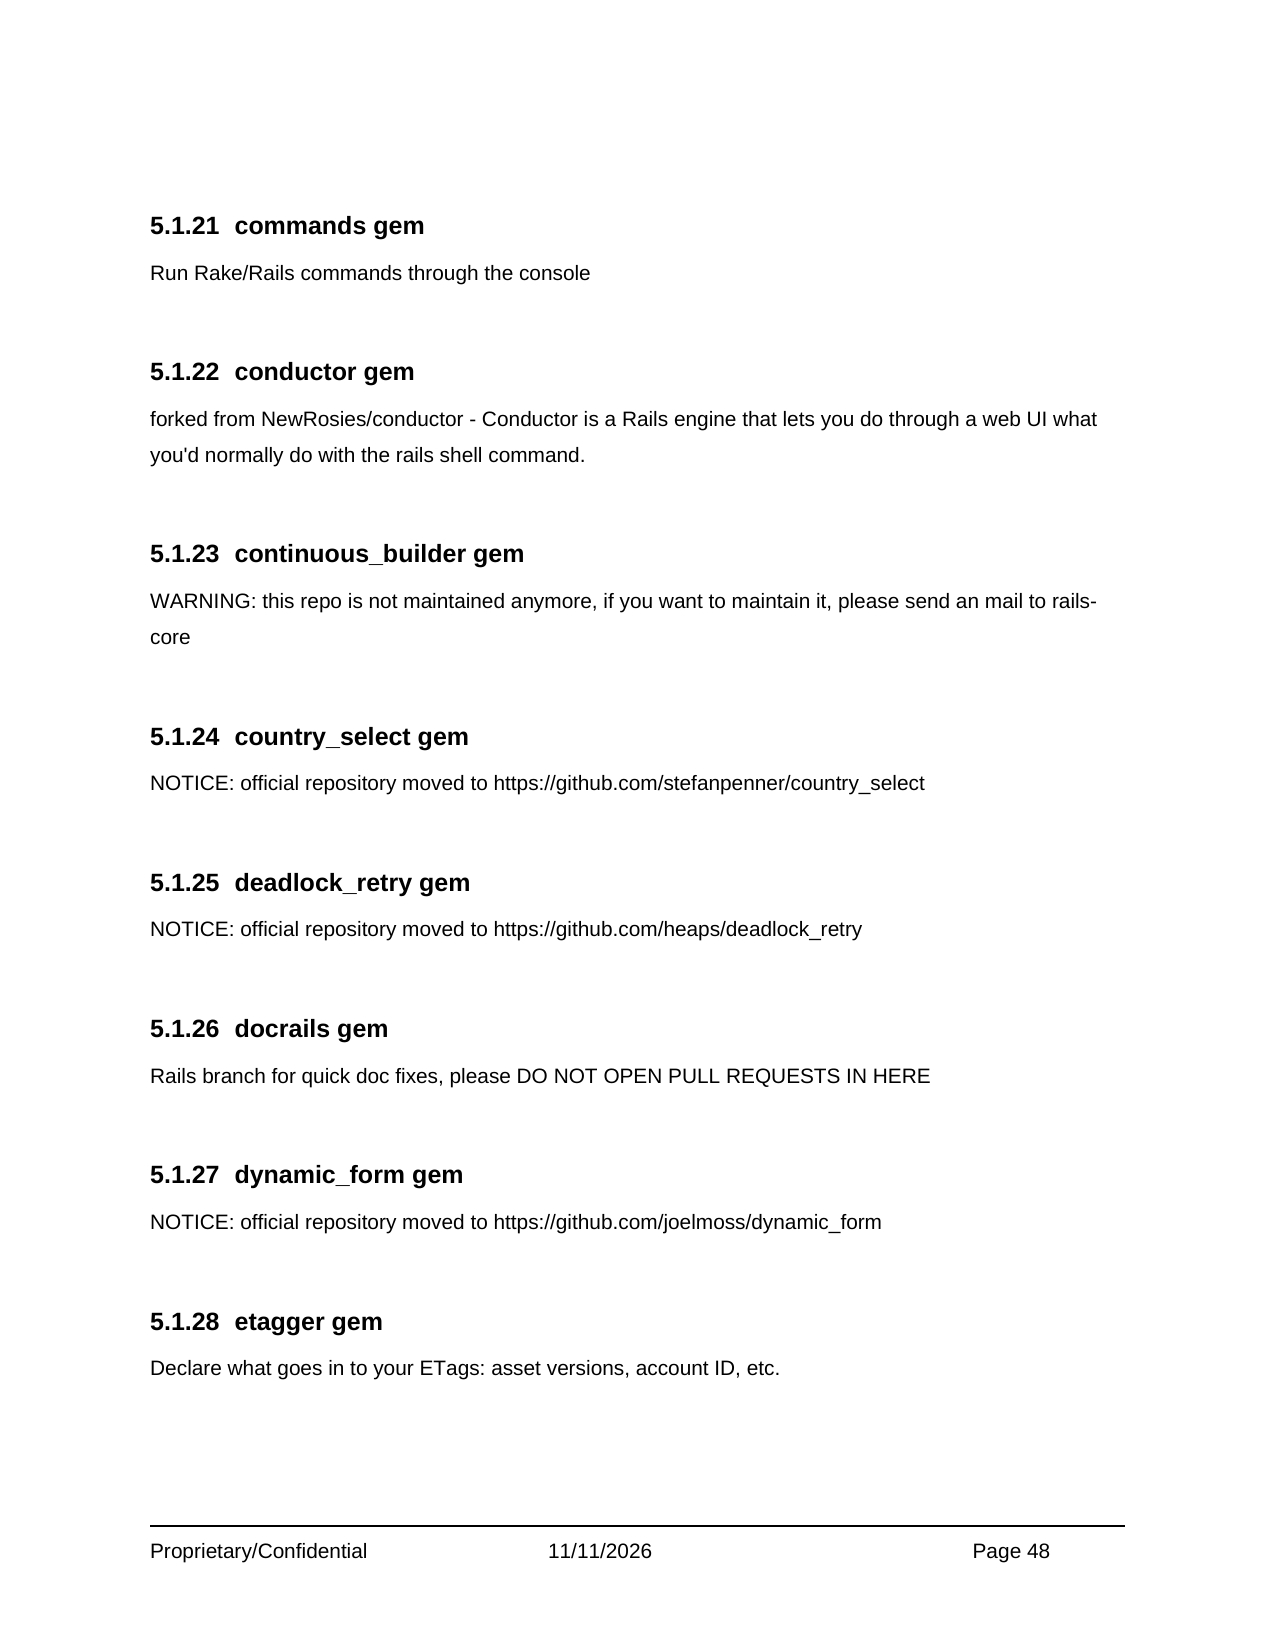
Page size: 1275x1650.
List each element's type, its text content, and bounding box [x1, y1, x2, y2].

subtitle dynamic_form gem [150, 1160, 1125, 1189]
subtitle country_select gem [150, 722, 1125, 750]
text Run Rake/Rails commands through the console [150, 260, 1125, 284]
text NOTICE: official repository moved to https://github.com/joelmoss/dynamic_form [150, 1210, 1125, 1234]
text forked from NewRosies/conductor - Conductor is a Rails engine that lets you do through a web UI what you'd normally do with the rails shell command. [150, 407, 1125, 466]
subtitle conductor gem [150, 357, 1125, 386]
subtitle commands gem [150, 211, 1125, 240]
text NOTICE: official repository moved to https://github.com/heaps/deadlock_retry [150, 917, 1125, 941]
subtitle continuous_builder gem [150, 539, 1125, 568]
text Rails branch for quick doc fixes, please DO NOT OPEN PULL REQUESTS IN HERE [150, 1063, 1125, 1087]
subtitle deadlock_retry gem [150, 868, 1125, 897]
subtitle docrails gem [150, 1014, 1125, 1043]
text NOTICE: official repository moved to https://github.com/stefanpenner/country_select [150, 771, 1125, 795]
text WARNING: this repo is not maintained anymore, if you want to maintain it, please send an mail to rails-core [150, 589, 1125, 649]
text Declare what goes in to your ETags: asset versions, account ID, etc. [150, 1356, 1125, 1380]
subtitle etagger gem [150, 1307, 1125, 1335]
